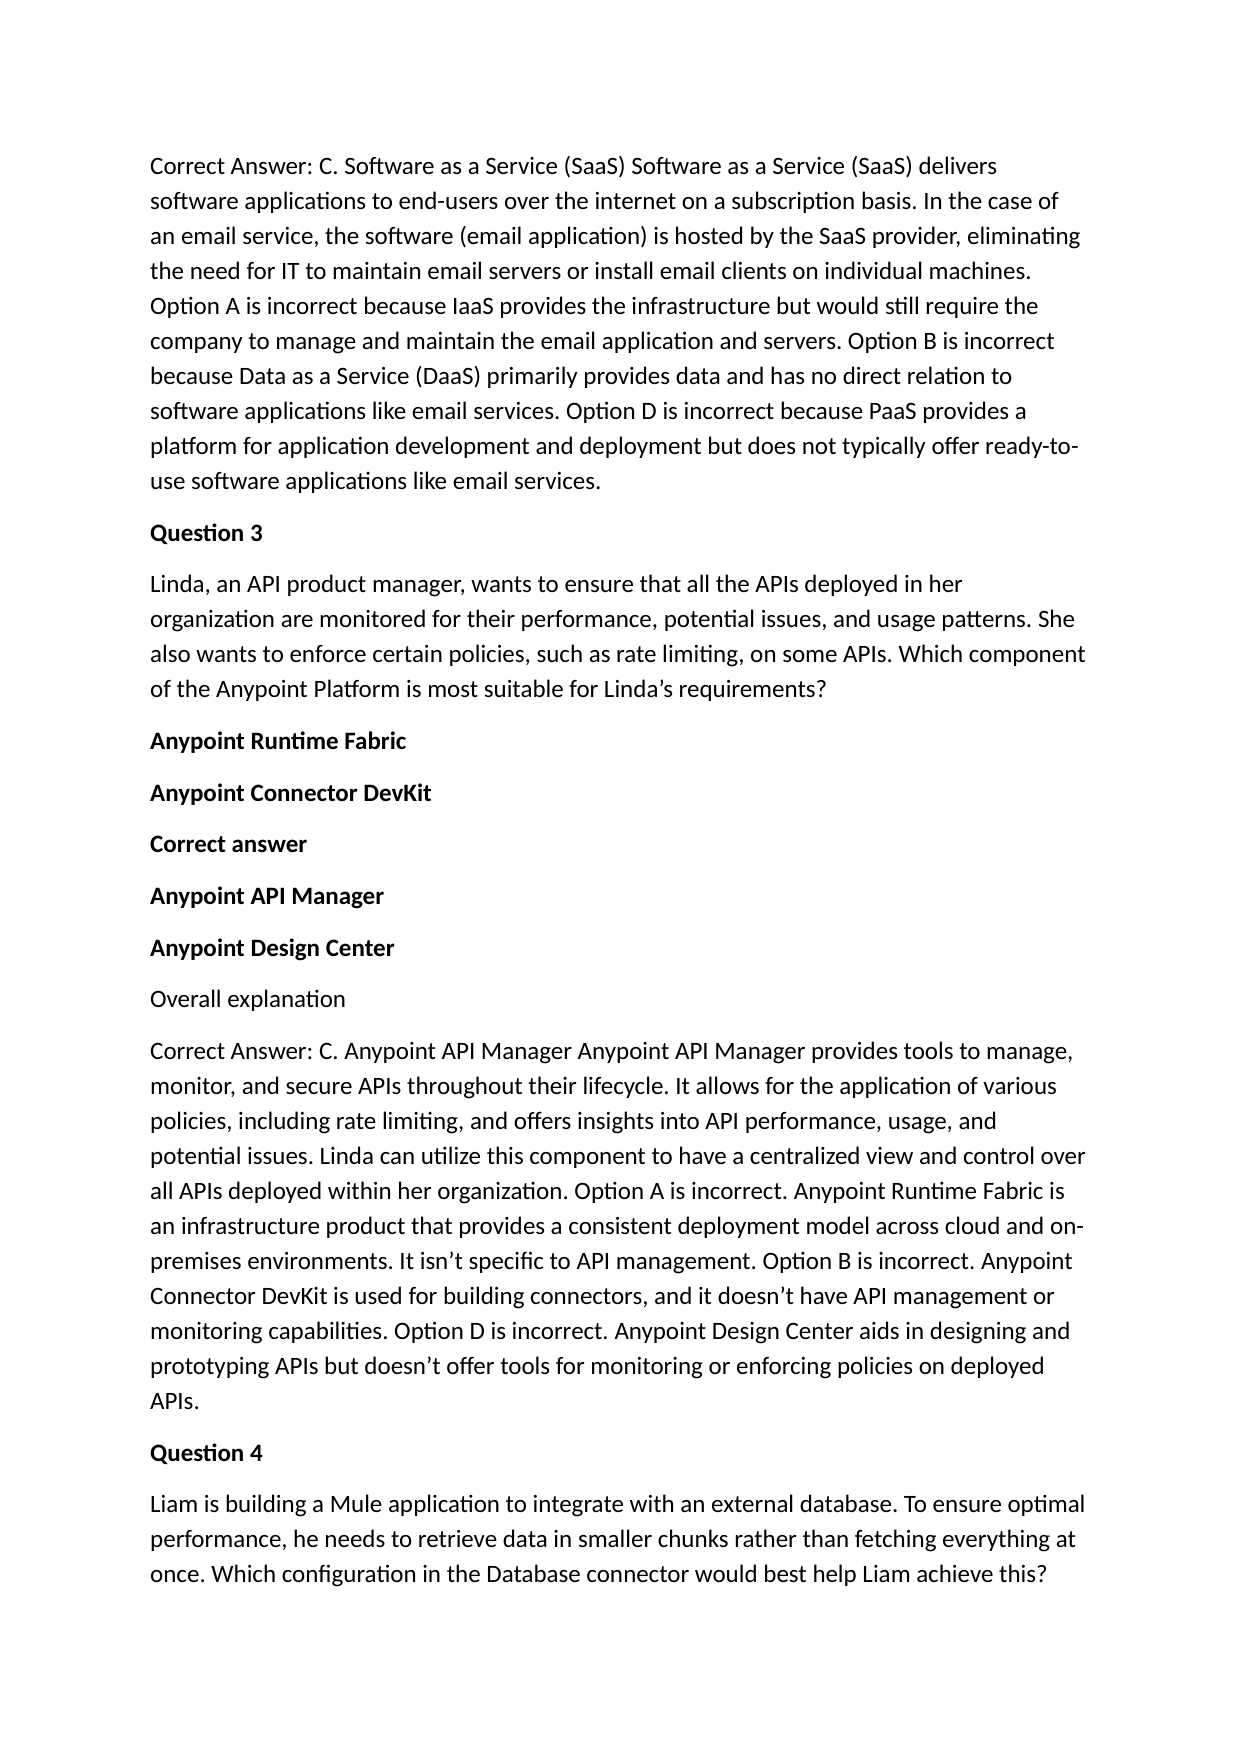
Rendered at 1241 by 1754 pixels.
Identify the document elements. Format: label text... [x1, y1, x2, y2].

text Anypoint Runtime Fabric [150, 725, 1090, 756]
text Question 3 [150, 517, 1090, 547]
text Correct Answer: C. Anypoint API Manager Anypoint API Manager provides tools to manage, monitor, and secure APIs throughout their lifecycle. It allows for the application of various policies, including rate limiting, and offers insights into API performance, usage, and potential issues. Linda can utilize this component to have a centralized view and control over all APIs deployed within her organization. Option A is incorrect. Anypoint Runtime Fabric is an infrastructure product that provides a consistent deployment model across cloud and on-premises environments. It isn’t specific to API management. Option B is incorrect. Anypoint Connector DevKit is used for building connectors, and it doesn’t have API management or monitoring capabilities. Option D is incorrect. Anypoint Design Center aids in designing and prototyping APIs but doesn’t offer tools for monitoring or enforcing policies on deployed APIs. [150, 1035, 1090, 1416]
text Question 4 [150, 1437, 1090, 1467]
text Anypoint API Manager [150, 880, 1090, 911]
text Overall explanation [150, 983, 1090, 1014]
text Correct Answer: C. Software as a Service (SaaS) Software as a Service (SaaS) delivers software applications to end-users over the internet on a subscription basis. In the case of an email service, the software (email application) is hosted by the SaaS provider, eliminating the need for IT to maintain email servers or install email clients on individual machines. Option A is incorrect because IaaS provides the infrastructure but would still require the company to manage and maintain the email application and servers. Option B is incorrect because Data as a Service (DaaS) primarily provides data and has no direct relation to software applications like email services. Option D is incorrect because PaaS provides a platform for application development and deployment but does not typically offer ready-to-use software applications like email services. [150, 150, 1090, 496]
text Linda, an API product manager, wants to ensure that all the APIs deployed in her organization are monitored for their performance, potential issues, and usage patterns. She also wants to enforce certain policies, such as rate limiting, on some APIs. Which component of the Anypoint Platform is most suitable for Linda’s requirements? [150, 568, 1090, 704]
text Anypoint Connector DevKit [150, 777, 1090, 807]
text Liam is building a Mule application to integrate with an external database. To ensure optimal performance, he needs to retrieve data in smaller chunks rather than fetching everything at once. Which configuration in the Database connector would best help Liam achieve this? [150, 1488, 1090, 1589]
text Correct answer [150, 828, 1090, 859]
text Anypoint Design Center [150, 932, 1090, 962]
